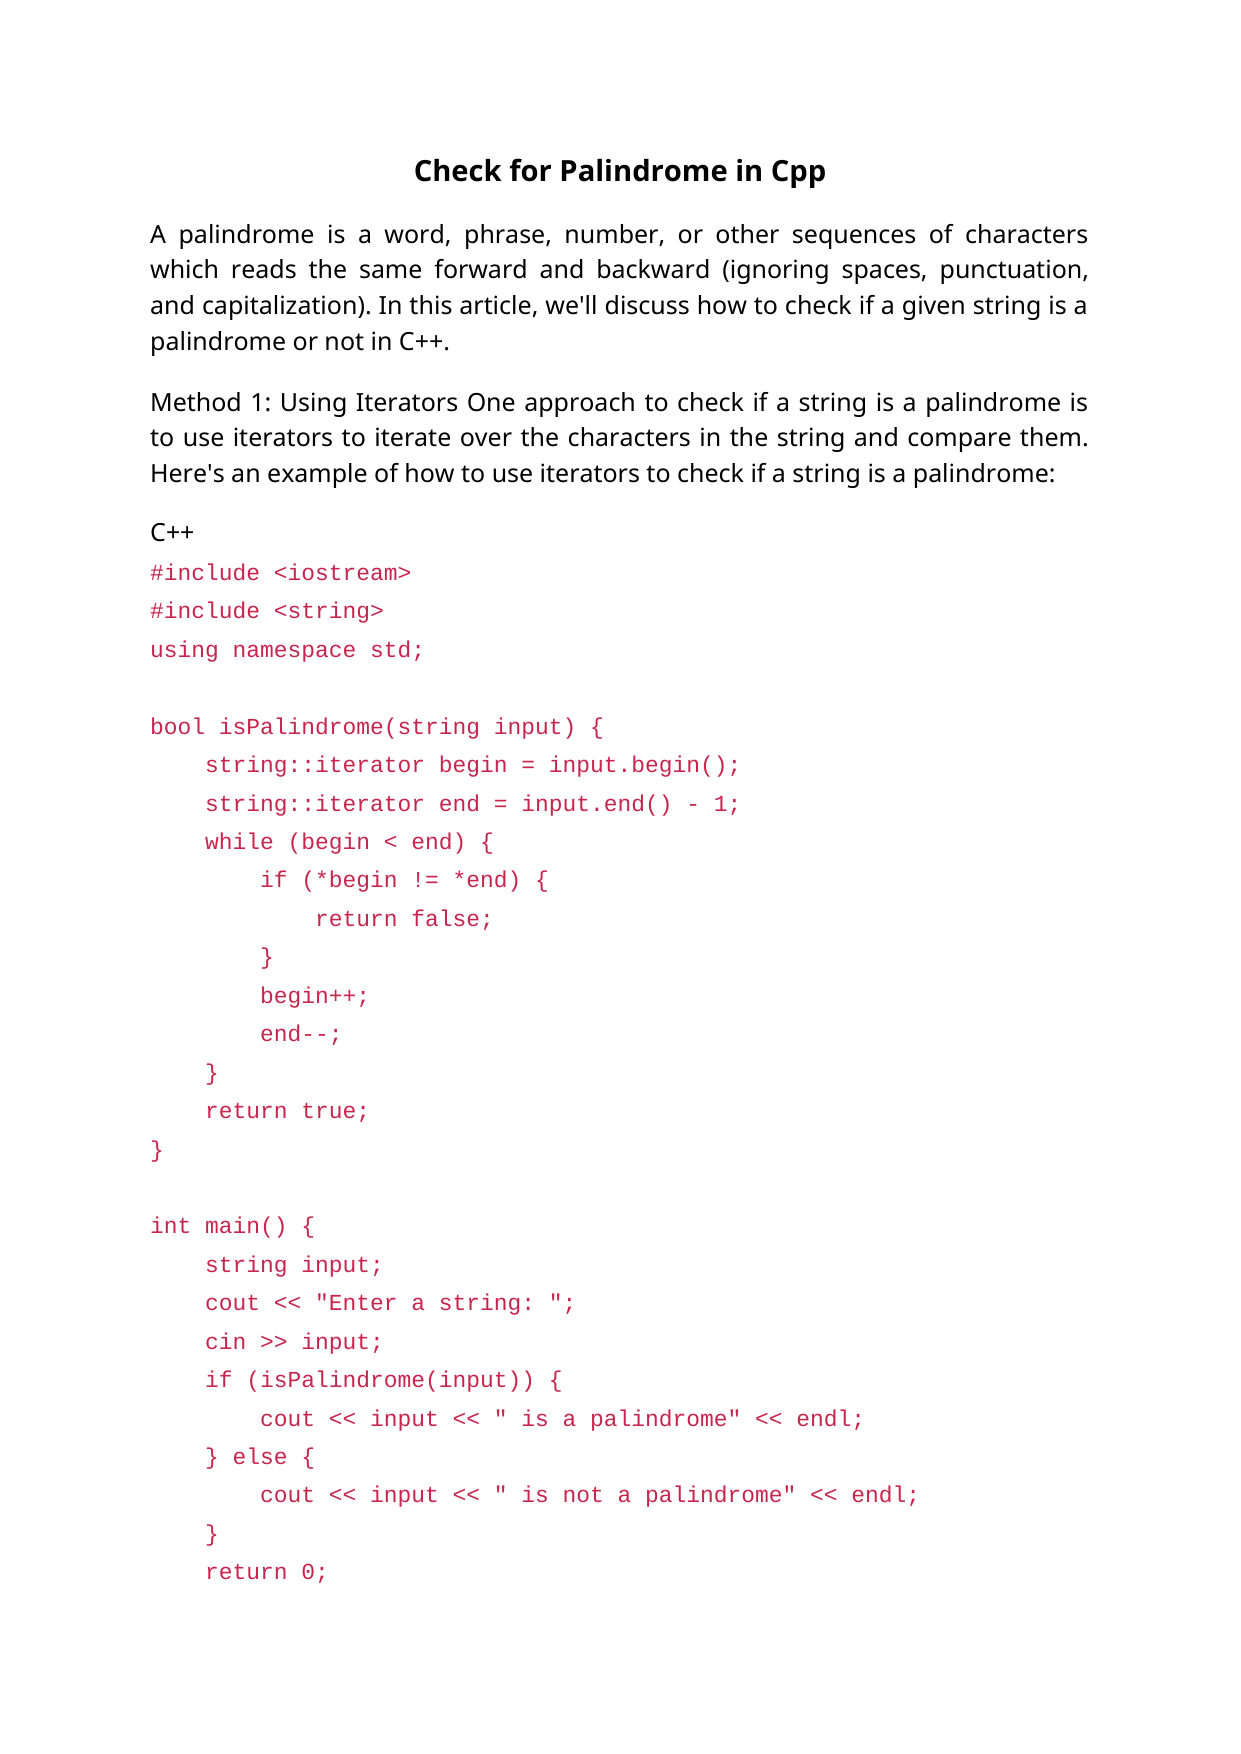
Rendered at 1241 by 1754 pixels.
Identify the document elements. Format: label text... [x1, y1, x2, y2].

text Check for Palindrome in Cpp [150, 150, 1090, 190]
text cin >> input; [150, 1330, 1090, 1356]
text } [150, 1522, 1090, 1548]
text cout << input << " is not a palindrome" << endl; [150, 1484, 1090, 1510]
text end--; [150, 1023, 1090, 1048]
text while (begin < end) { [150, 830, 1090, 856]
text return false; [150, 907, 1090, 933]
text } [150, 946, 1090, 972]
text #include <iostream> [150, 561, 1090, 587]
text int main() { [150, 1215, 1090, 1241]
text C++ [150, 515, 1090, 549]
text return 0; [150, 1561, 1090, 1587]
text using namespace std; [150, 638, 1090, 664]
text bool isPalindrome(string input) { [150, 715, 1090, 741]
text string::iterator begin = input.begin(); [150, 753, 1090, 779]
text if (*begin != *end) { [150, 869, 1090, 895]
text } else { [150, 1445, 1090, 1471]
text } [150, 1138, 1090, 1164]
text Method 1: Using Iterators One approach to check if a string is a palindrome is to use iterators to iterate over the characters in the string and compare them. Here's an example of how to use iterators to check if a string is a palindrome: [150, 383, 1090, 490]
text begin++; [150, 984, 1090, 1010]
text string input; [150, 1253, 1090, 1279]
text return true; [150, 1099, 1090, 1125]
text cout << input << " is a palindrome" << endl; [150, 1407, 1090, 1433]
text cout << "Enter a string: "; [150, 1292, 1090, 1318]
text } [150, 1061, 1090, 1087]
text string::iterator end = input.end() - 1; [150, 792, 1090, 818]
text A palindrome is a word, phrase, number, or other sequences of characters which reads the same forward and backward (ignoring spaces, punctuation, and capitalization). In this article, we'll discuss how to check if a given string is a palindrome or not in C++. [150, 215, 1090, 358]
text if (isPalindrome(input)) { [150, 1368, 1090, 1394]
text #include <string> [150, 600, 1090, 626]
